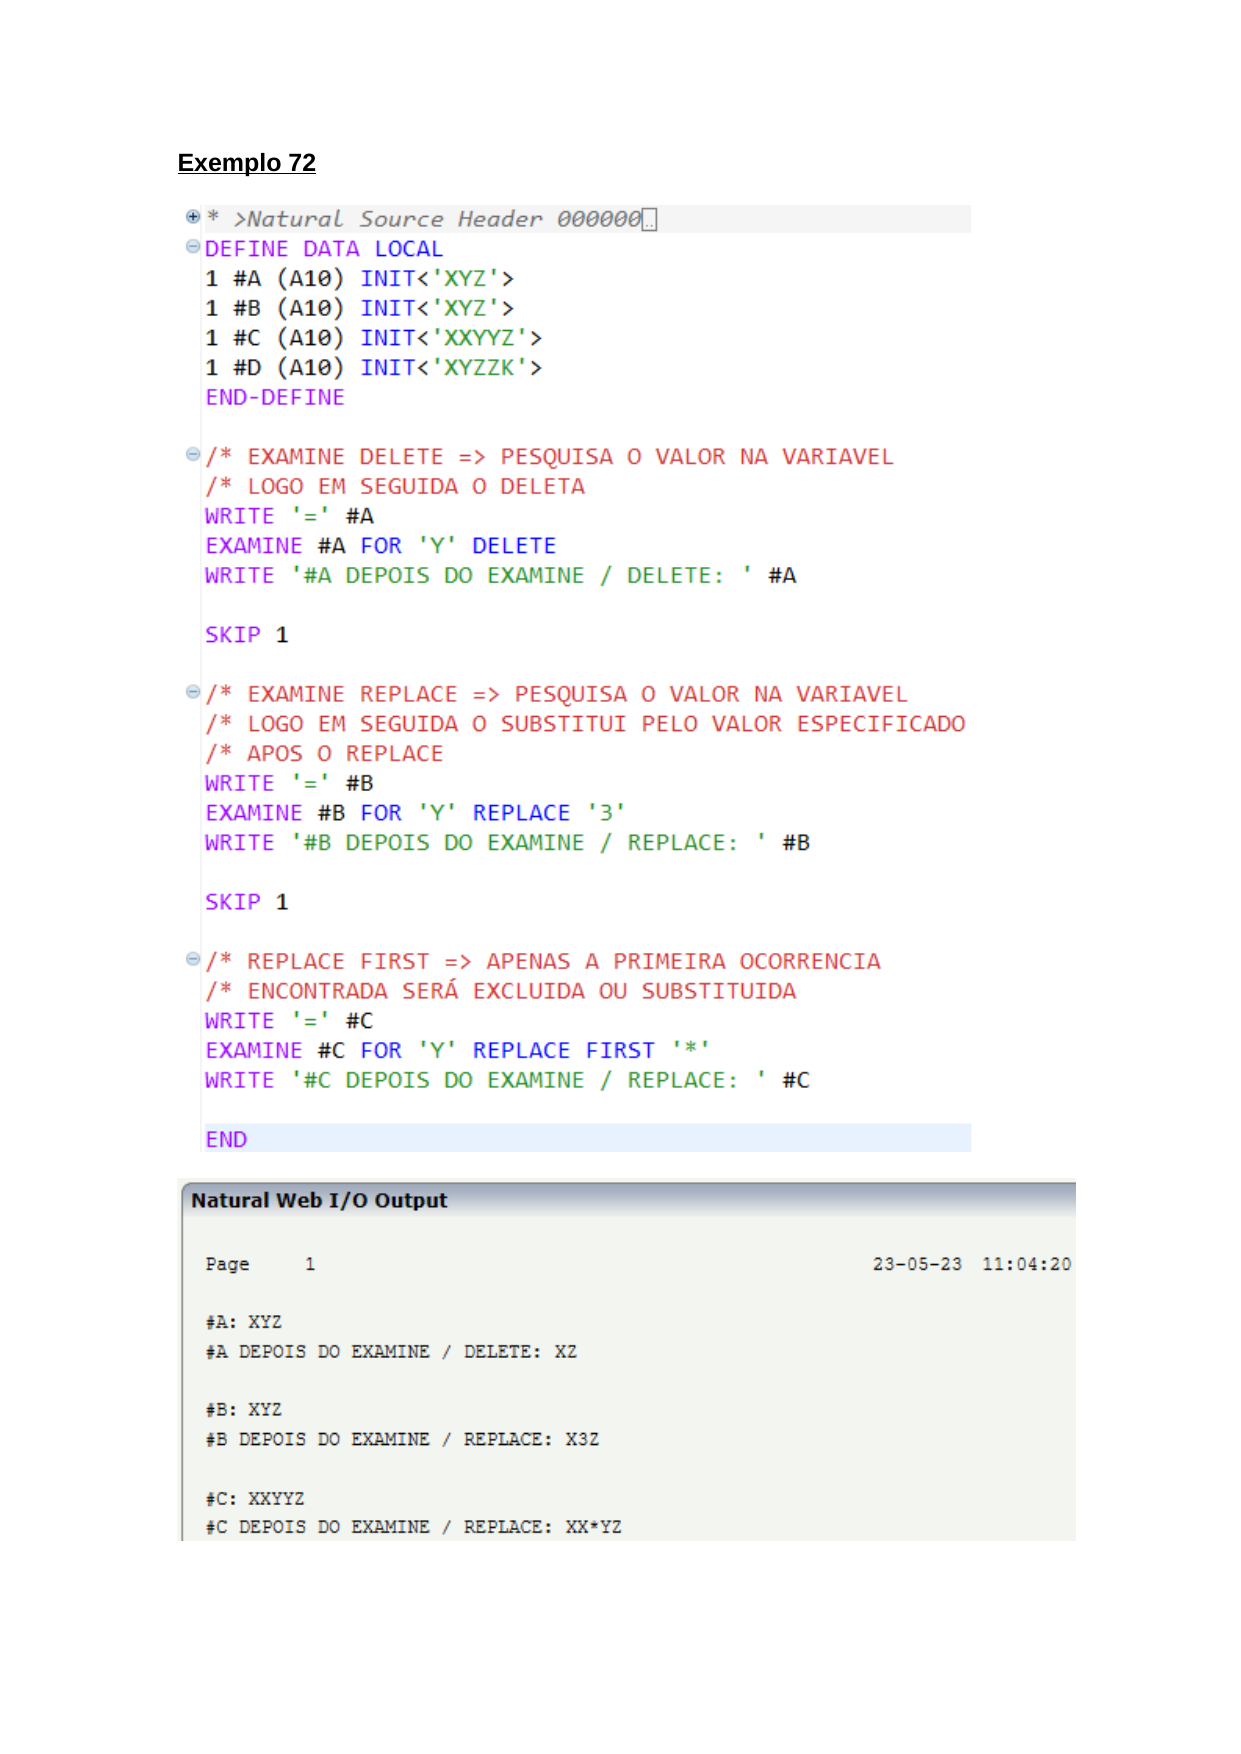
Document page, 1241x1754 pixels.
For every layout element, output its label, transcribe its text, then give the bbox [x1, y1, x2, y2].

picture [177, 1178, 1076, 1541]
text Exemplo 72 [177, 148, 1063, 176]
picture [177, 205, 972, 1152]
